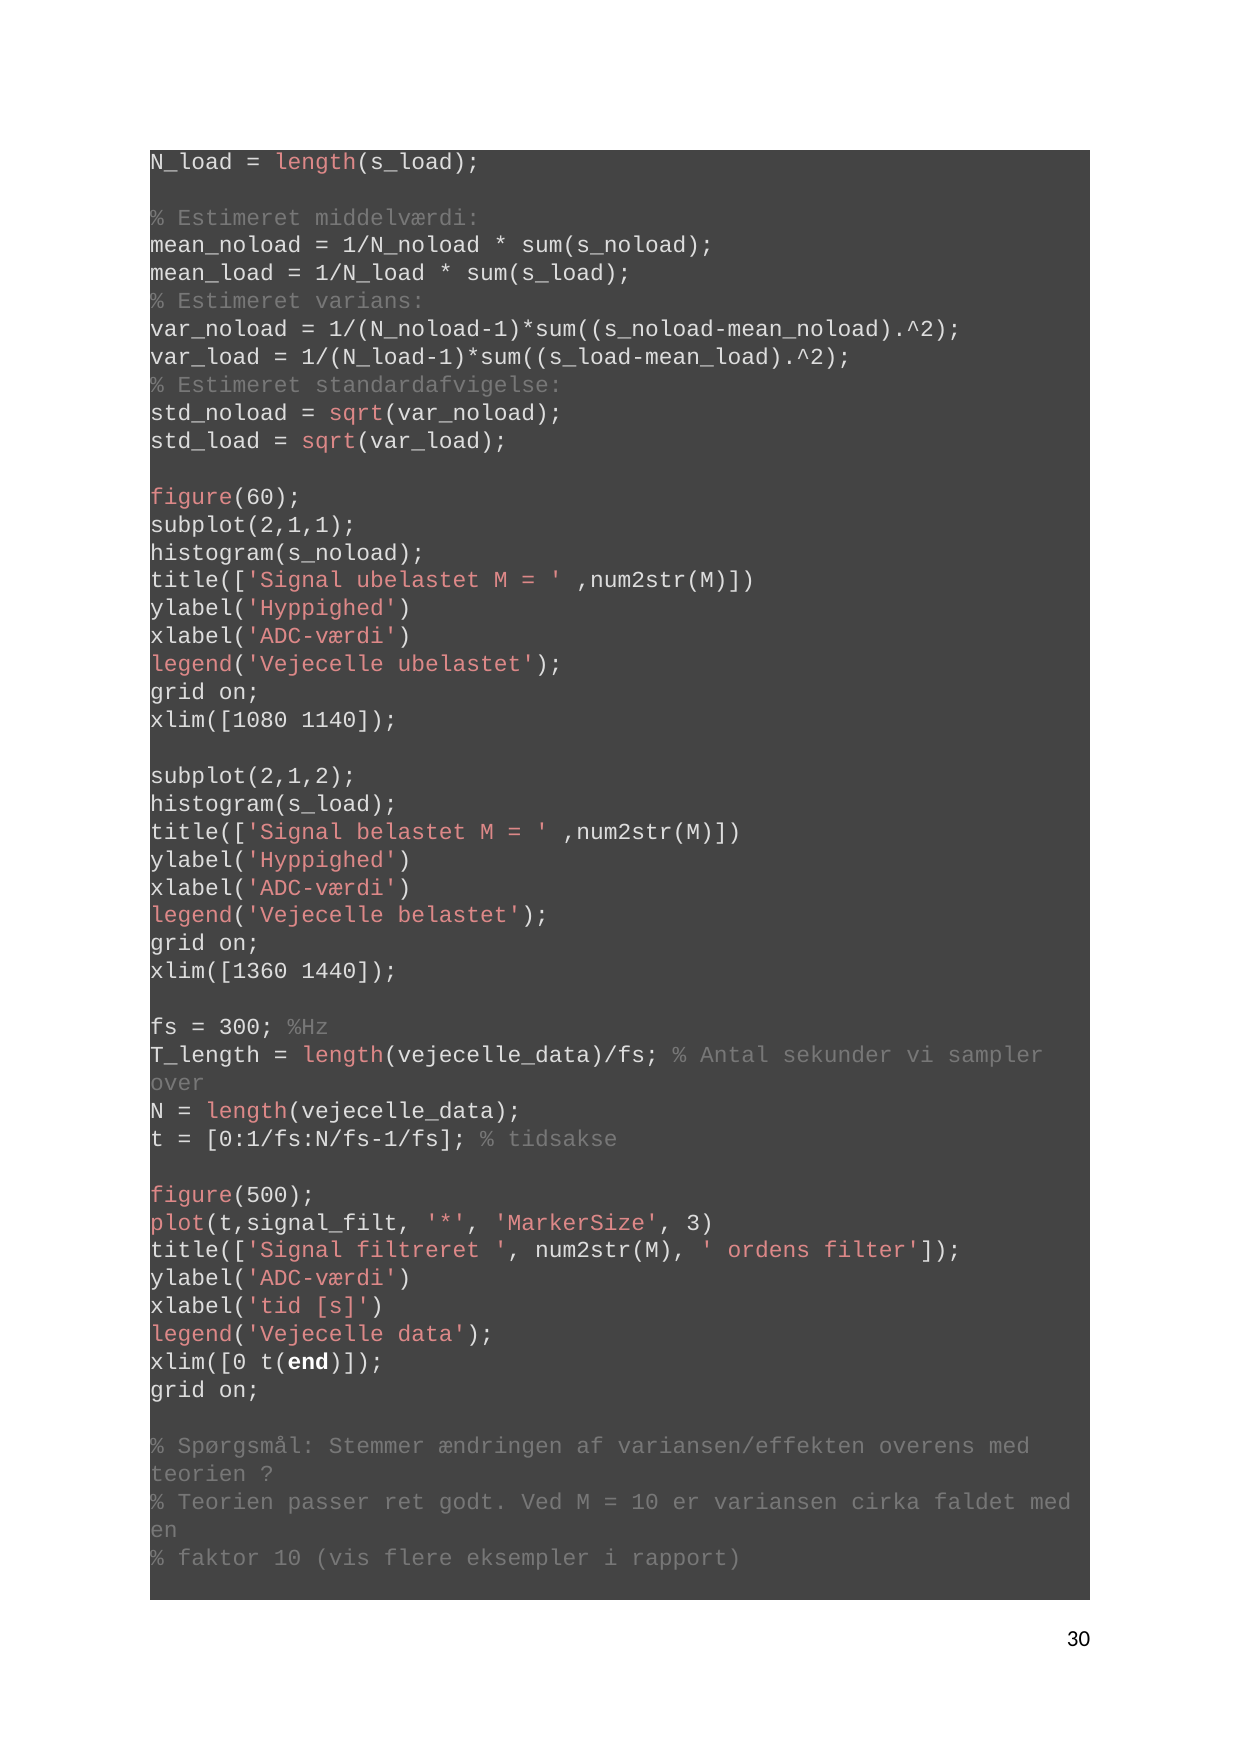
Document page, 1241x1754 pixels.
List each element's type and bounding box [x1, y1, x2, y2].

text [150, 150, 1090, 1600]
